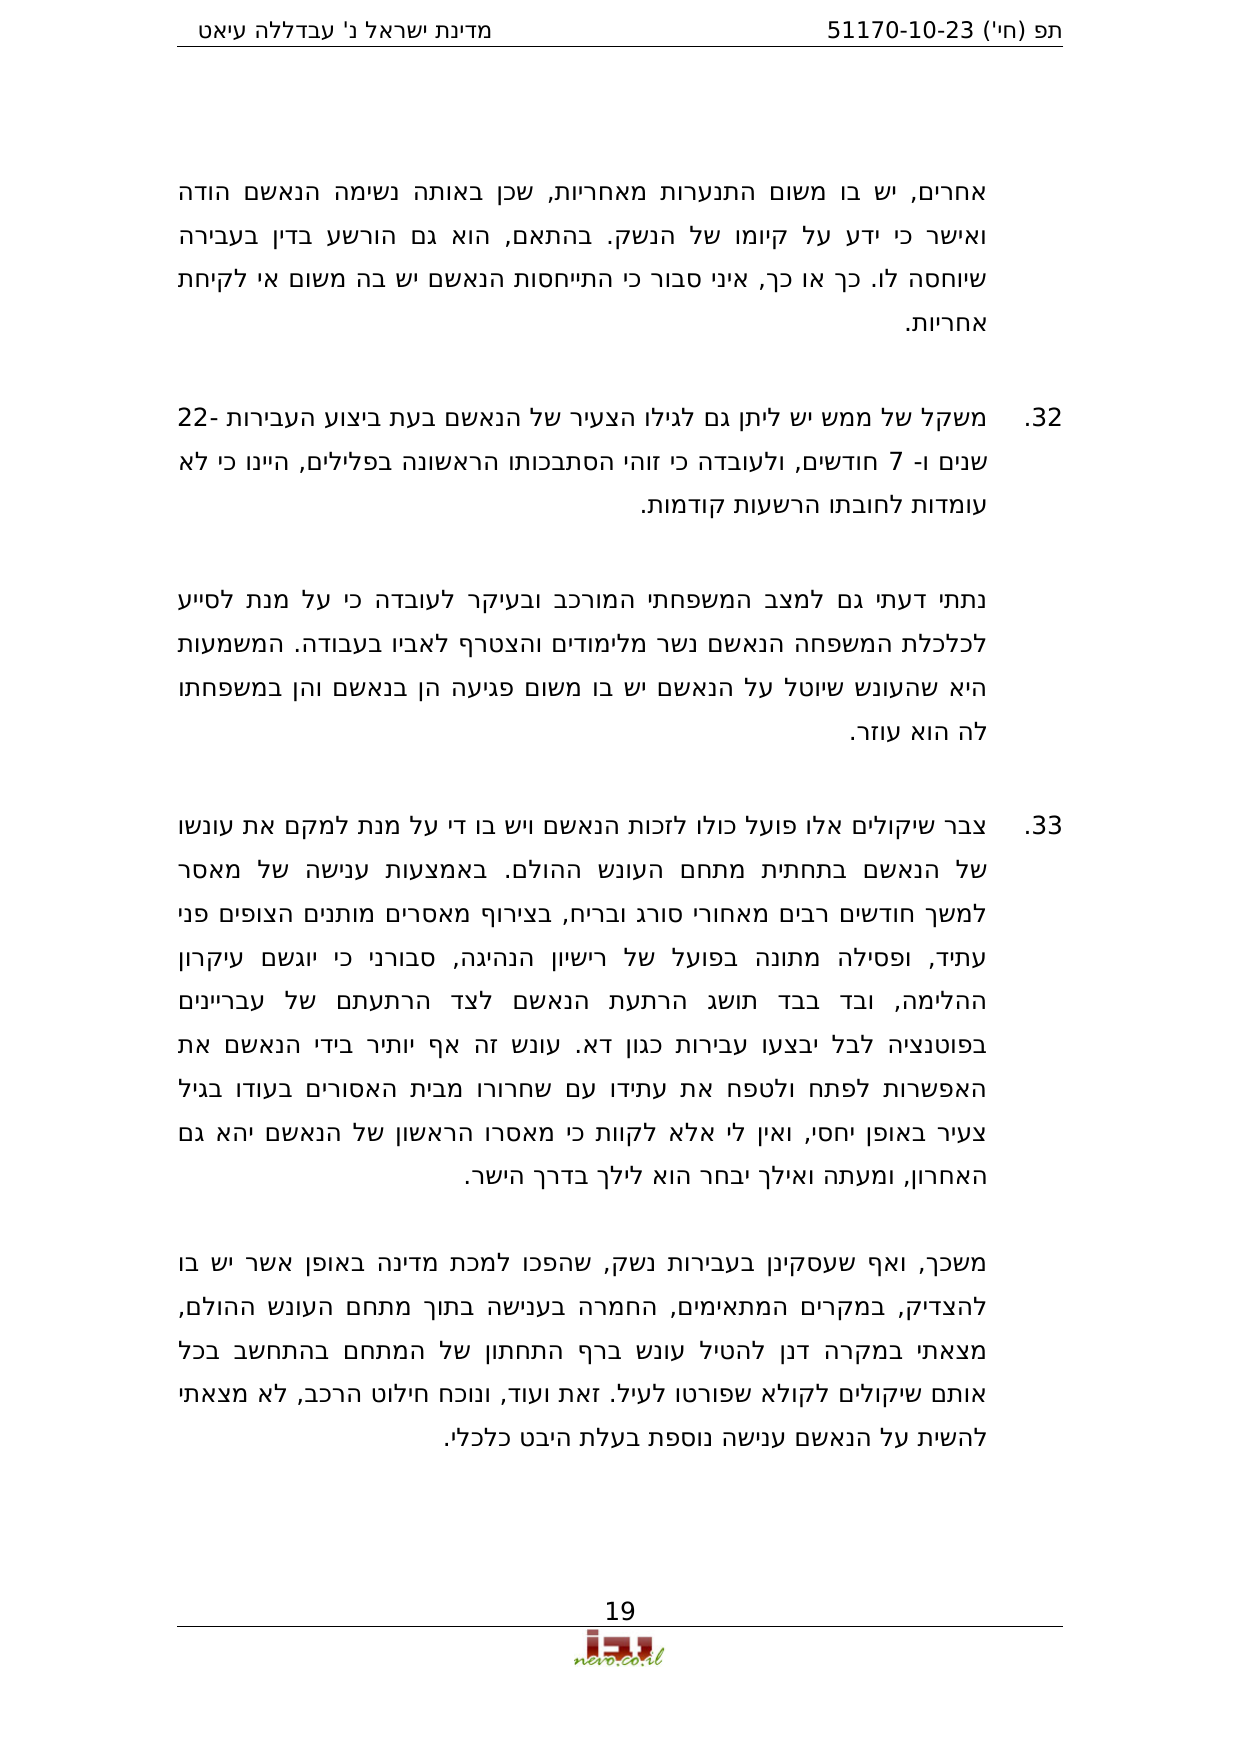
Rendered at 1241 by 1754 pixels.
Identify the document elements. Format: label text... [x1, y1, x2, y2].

text 33. צבר שיקולים אלו פועל כולו לזכות הנאשם ויש בו די על מנת למקם את עונשו של הנאשם בתחתית מתחם העונש ההולם. באמצעות ענישה של מאסר למשך חודשים רבים מאחורי סורג ובריח, בצירוף מאסרים מותנים הצופים פני עתיד, ופסילה מתונה בפועל של רישיון הנהיגה, סבורני כי יוגשם עיקרון ההלימה, ובד בבד תושג הרתעת הנאשם לצד הרתעתם של עבריינים בפוטנציה לבל יבצעו עבירות כגון דא. עונש זה אף יותיר בידי הנאשם את האפשרות לפתח ולטפח את עתידו עם שחרורו מבית האסורים בעודו בגיל צעיר באופן יחסי, ואין לי אלא לקוות כי מאסרו הראשון של הנאשם יהא גם האחרון, ומעתה ואילך יבחר הוא לילך בדרך הישר. [177, 812, 1063, 1191]
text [177, 177, 1063, 338]
text נתתי דעתי גם למצב המשפחתי המורכב ובעיקר לעובדה כי על מנת לסייע לכלכלת המשפחה הנאשם נשר מלימודים והצטרף לאביו בעבודה. המשמעות היא שהעונש שיוטל על הנאשם יש בו משום פגיעה הן בנאשם והן במשפחתו לה הוא עוזר. [177, 586, 1063, 746]
text 32. משקל של ממש יש ליתן גם לגילו הצעיר של הנאשם בעת ביצוע העבירות -22 שנים ו- 7 חודשים, ולעובדה כי זוהי הסתבכותו הראשונה בפלילים, היינו כי לא עומדות לחובתו הרשעות קודמות. [177, 403, 1063, 520]
picture [574, 1629, 666, 1667]
text משכך, ואף שעסקינן בעבירות נשק, שהפכו למכת מדינה באופן אשר יש בו להצדיק, במקרים המתאימים, החמרה בענישה בתוך מתחם העונש ההולם, מצאתי במקרה דנן להטיל עונש ברף התחתון של המתחם בהתחשב בכל אותם שיקולים לקולא שפורטו לעיל. זאת ועוד, ונוכח חילוט הרכב, לא מצאתי להשית על הנאשם ענישה נוספת בעלת היבט כלכלי. [177, 1248, 1063, 1453]
